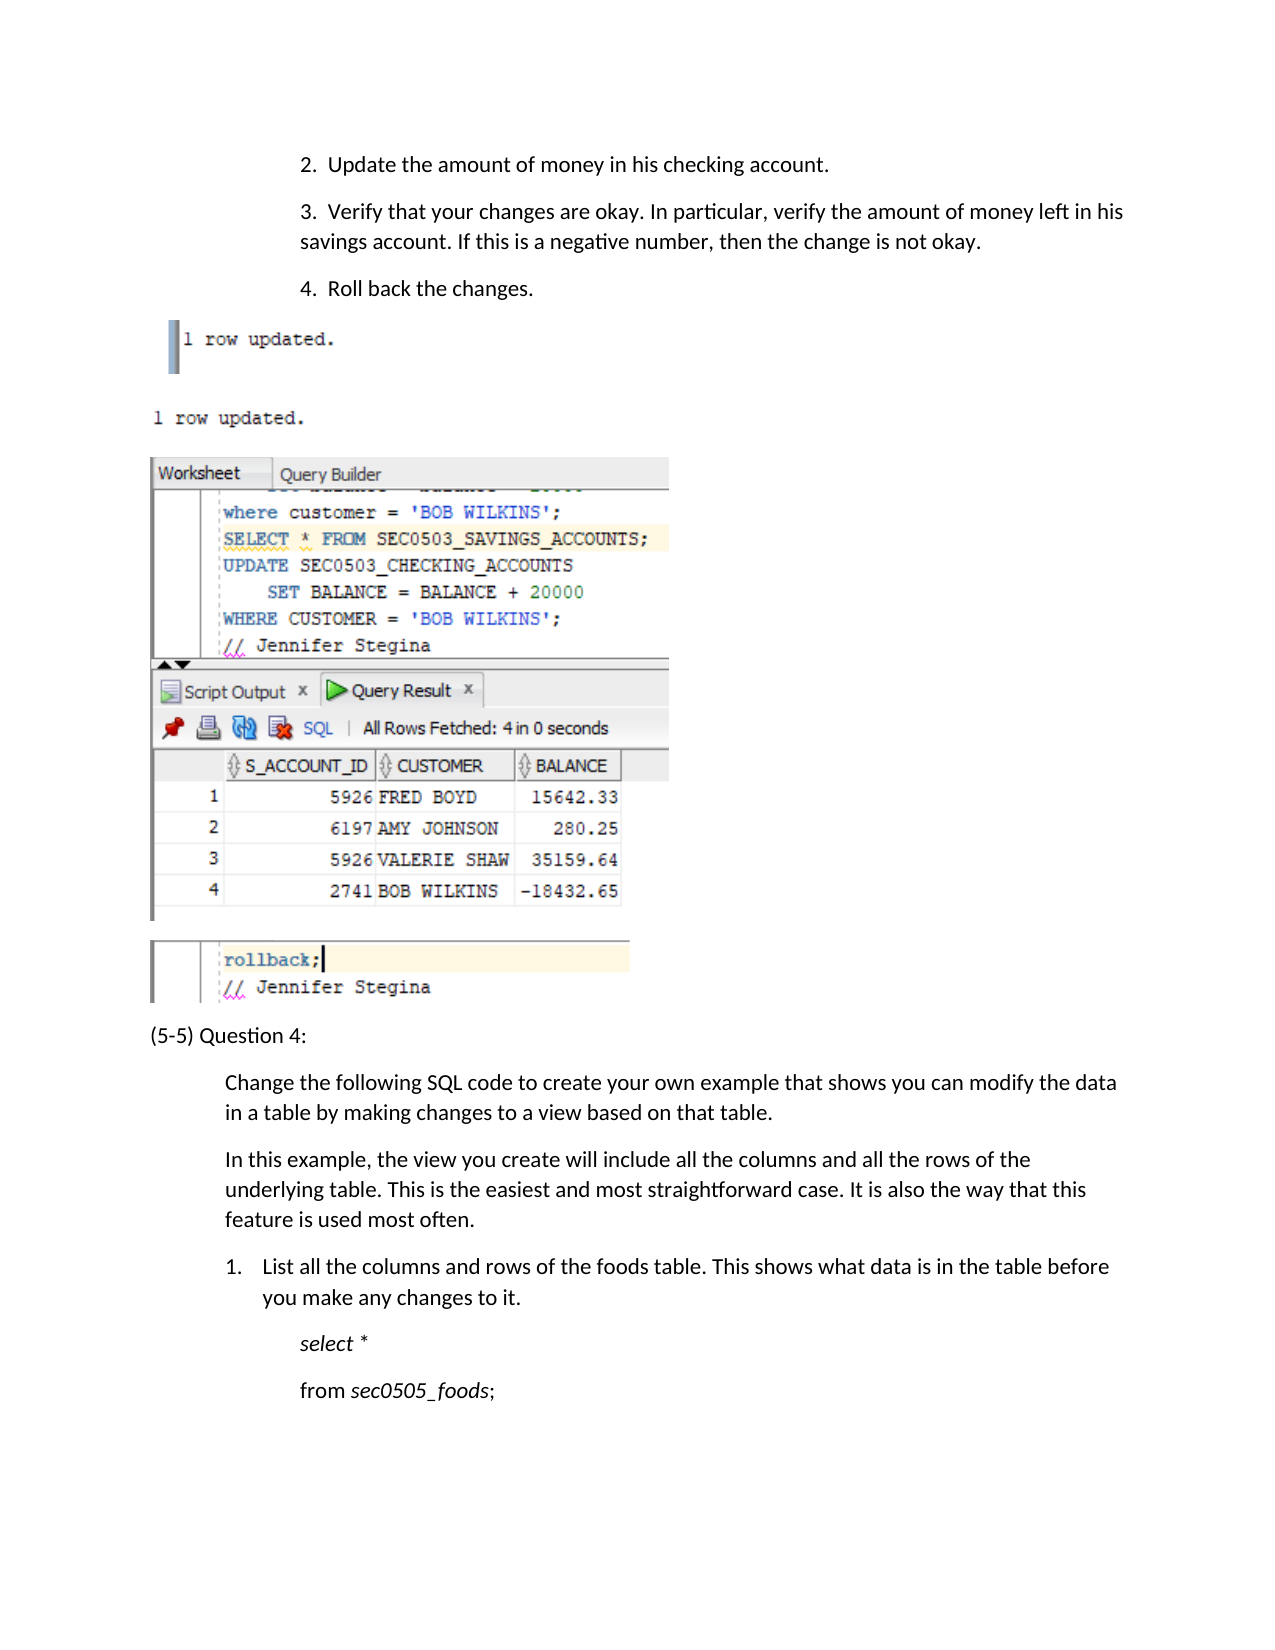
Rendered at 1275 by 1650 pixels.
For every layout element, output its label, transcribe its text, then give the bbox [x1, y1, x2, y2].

text Change the following SQL code to create your own example that shows you can modify the data in a table by making changes to a view based on that table. [225, 1068, 1125, 1126]
picture [150, 457, 669, 921]
text from sec0505_foods; [225, 1376, 1125, 1404]
picture [150, 320, 404, 374]
picture [150, 940, 630, 1003]
text 4. Roll back the changes. [225, 274, 1125, 302]
text In this example, the view you create will include all the columns and all the rows of the underlying table. This is the easiest and most straightforward case. It is also the way that this feature is used most often. [225, 1145, 1125, 1234]
text (5-5) Question 4: [150, 1021, 1125, 1049]
text 3. Verify that your changes are okay. In particular, verify the amount of money left in his savings account. If this is a negative number, then the change is not okay. [300, 197, 1125, 255]
text 2. Update the amount of money in his checking account. [225, 150, 1125, 178]
picture [150, 392, 410, 439]
list List all the columns and rows of the foods table. This shows what data is in the table before you make any changes to it. [225, 1252, 1125, 1311]
text select * [225, 1329, 1125, 1358]
